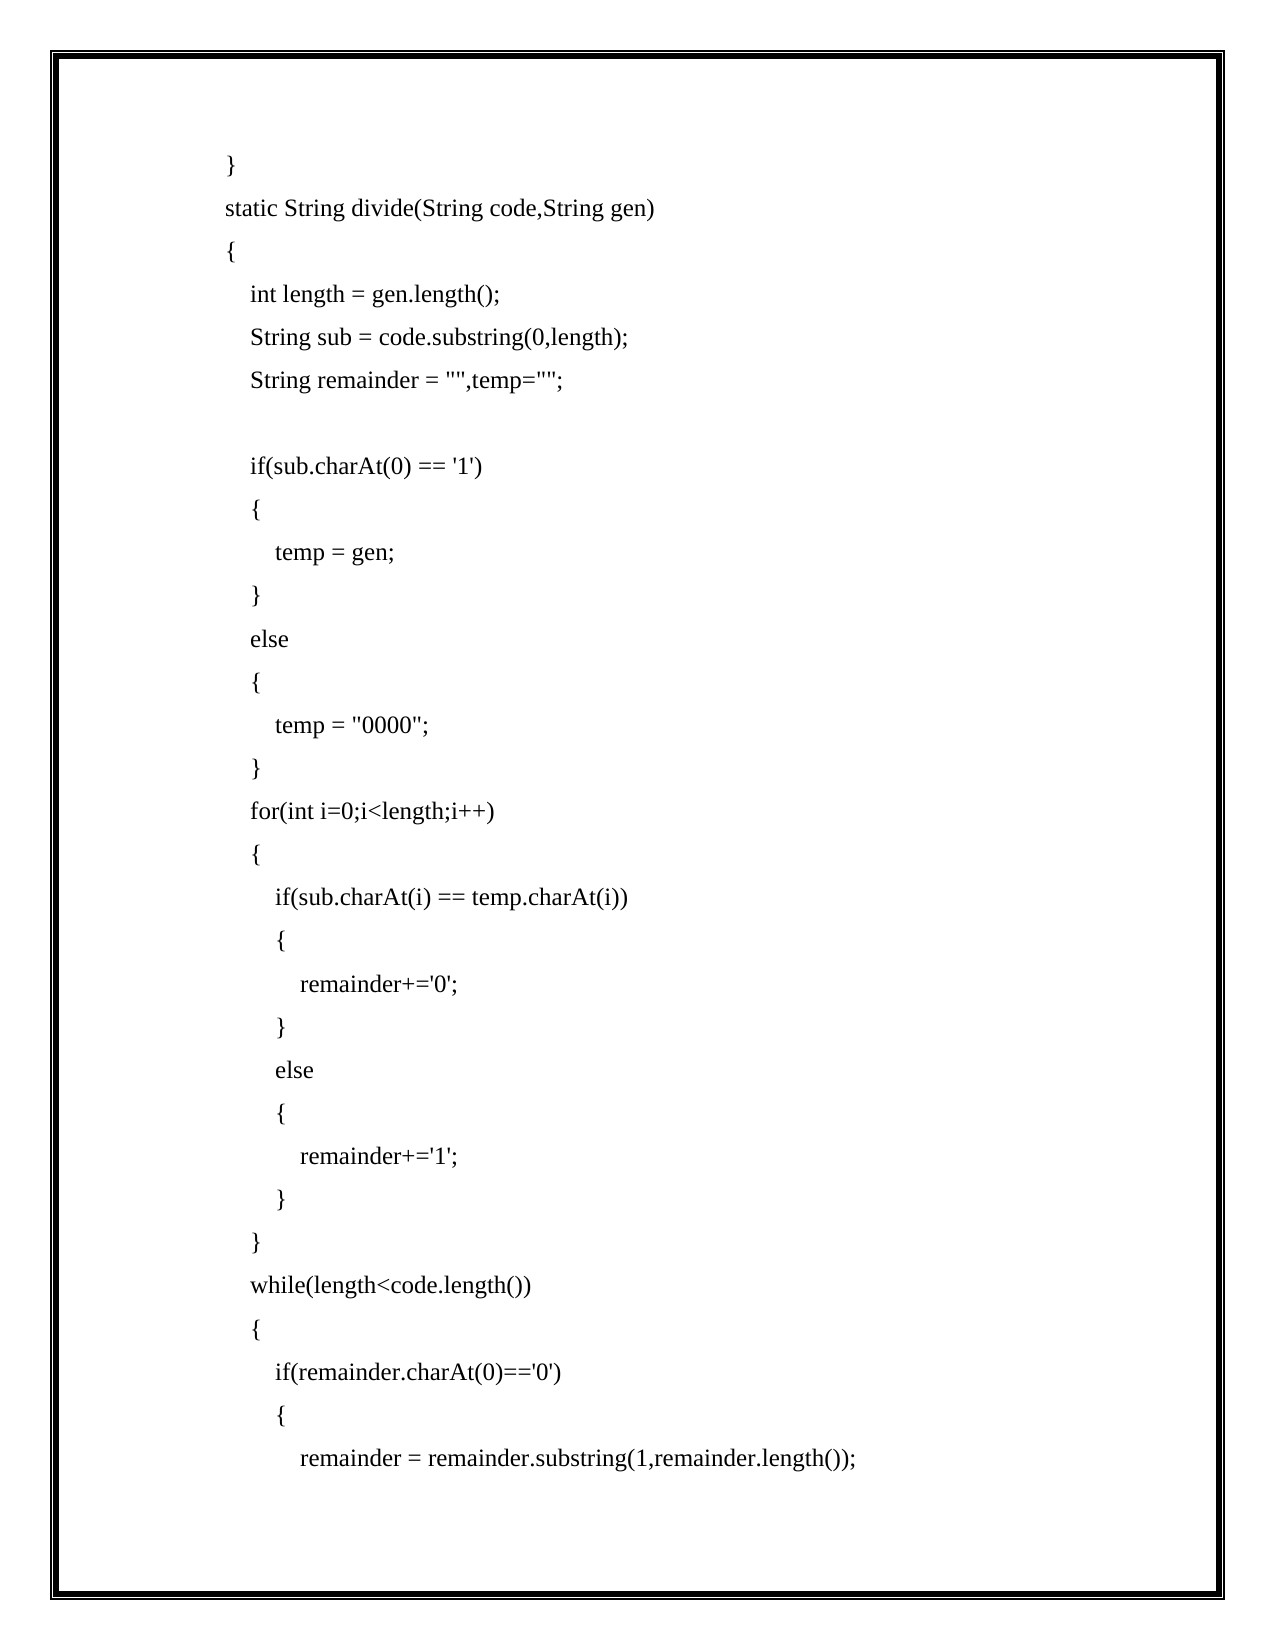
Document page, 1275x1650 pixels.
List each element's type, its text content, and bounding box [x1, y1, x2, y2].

text } [150, 1227, 1125, 1256]
text for(int i=0;i<length;i++) [150, 796, 1125, 825]
text } [150, 1184, 1125, 1213]
text { [150, 1314, 1125, 1342]
text int length = gen.length(); [150, 279, 1125, 308]
text if(sub.charAt(i) == temp.charAt(i)) [150, 882, 1125, 911]
text temp = gen; [150, 537, 1125, 566]
text String remainder = "",temp=""; [150, 366, 1125, 394]
text remainder+='0'; [150, 969, 1125, 997]
text remainder+='1'; [150, 1141, 1125, 1170]
text { [150, 839, 1125, 868]
text temp = "0000"; [150, 710, 1125, 739]
text else [150, 624, 1125, 652]
text remainder = remainder.substring(1,remainder.length()); [150, 1443, 1125, 1472]
text static String divide(String code,String gen) [150, 193, 1125, 222]
text if(sub.charAt(0) == '1') [150, 451, 1125, 480]
text { [150, 926, 1125, 954]
text { [150, 494, 1125, 523]
text if(remainder.charAt(0)=='0') [150, 1357, 1125, 1386]
text } [150, 150, 1125, 179]
text } [150, 1012, 1125, 1041]
text { [150, 667, 1125, 696]
text while(length<code.length()) [150, 1271, 1125, 1299]
text String sub = code.substring(0,length); [150, 322, 1125, 351]
text { [150, 1098, 1125, 1127]
text } [150, 753, 1125, 782]
text else [150, 1055, 1125, 1084]
text } [150, 581, 1125, 609]
text { [150, 236, 1125, 265]
text { [150, 1400, 1125, 1429]
